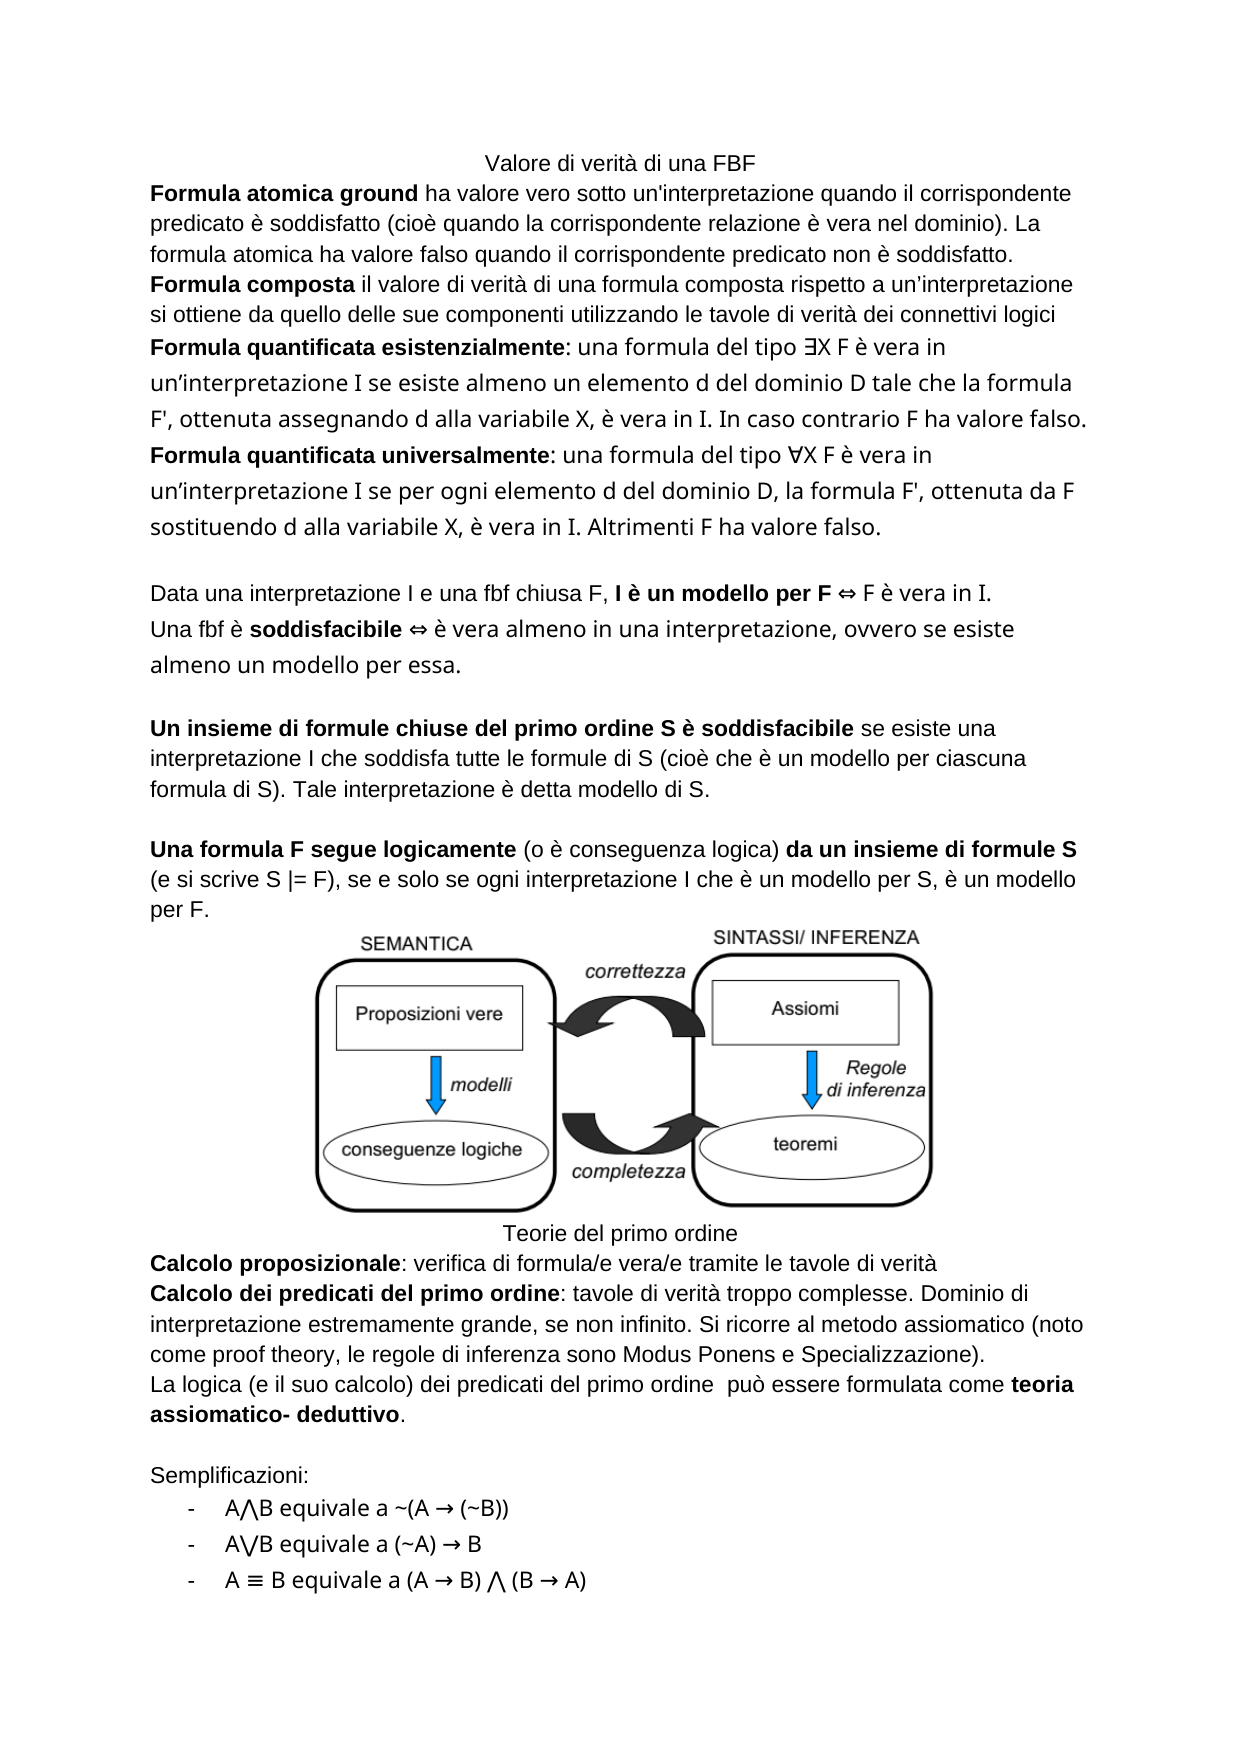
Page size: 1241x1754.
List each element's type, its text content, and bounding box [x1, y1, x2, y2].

list A⋀B equivale a ~(A → (~B)) [187, 1492, 1090, 1523]
text Calcolo proposizionale: verifica di formula/e vera/e tramite le tavole di verità [150, 1250, 1090, 1276]
text Calcolo dei predicati del primo ordine: tavole di verità troppo complesse. Dominio di interpretazione estremamente grande, se non infinito. Si ricorre al metodo assiomatico (noto come proof theory, le regole di inferenza sono Modus Ponens e Specializzazione). [150, 1280, 1090, 1367]
text Formula atomica ground ha valore vero sotto un'interpretazione quando il corrispondente predicato è soddisfatto (cioè quando la corrispondente relazione è vera nel dominio). La formula atomica ha valore falso quando il corrispondente predicato non è soddisfatto. [150, 180, 1090, 267]
text Valore di verità di una FBF [150, 150, 1090, 176]
text Data una interpretazione I e una fbf chiusa F, I è un modello per F ⇔ F è vera in I. [150, 577, 1090, 608]
text Semplificazioni: [150, 1462, 1090, 1488]
list A⋁B equivale a (~A) → B [187, 1528, 1090, 1559]
text Teorie del primo ordine [150, 1220, 1090, 1246]
text Una fbf è soddisfacibile ⇔ è vera almeno in una interpretazione, ovvero se esiste almeno un modello per essa. [150, 613, 1090, 680]
text Un insieme di formule chiuse del primo ordine S è soddisfacibile se esiste una interpretazione I che soddisfa tutte le formule di S (cioè che è un modello per ciascuna formula di S). Tale interpretazione è detta modello di S. [150, 715, 1090, 802]
text Formula quantificata esistenzialmente: una formula del tipo ∃X F è vera in un’interpretazione I se esiste almeno un elemento d del dominio D tale che la formula F', ottenuta assegnando d alla variabile X, è vera in I. In caso contrario F ha valore falso. [150, 331, 1090, 434]
list A ≡ B equivale a (A → B) ⋀ (B → A) [187, 1564, 1090, 1595]
text La logica (e il suo calcolo) dei predicati del primo ordine può essere formulata come teoria assiomatico- deduttivo. [150, 1371, 1090, 1427]
picture [298, 926, 942, 1216]
text Formula composta il valore di verità di una formula composta rispetto a un’interpretazione si ottiene da quello delle sue componenti utilizzando le tavole di verità dei connettivi logici [150, 271, 1090, 327]
text Formula quantificata universalmente: una formula del tipo ∀X F è vera in un’interpretazione I se per ogni elemento d del dominio D, la formula F', ottenuta da F sostituendo d alla variabile X, è vera in I. Altrimenti F ha valore falso. [150, 439, 1090, 542]
text Una formula F segue logicamente (o è conseguenza logica) da un insieme di formule S (e si scrive S |= F), se e solo se ogni interpretazione I che è un modello per S, è un modello per F. [150, 836, 1090, 923]
